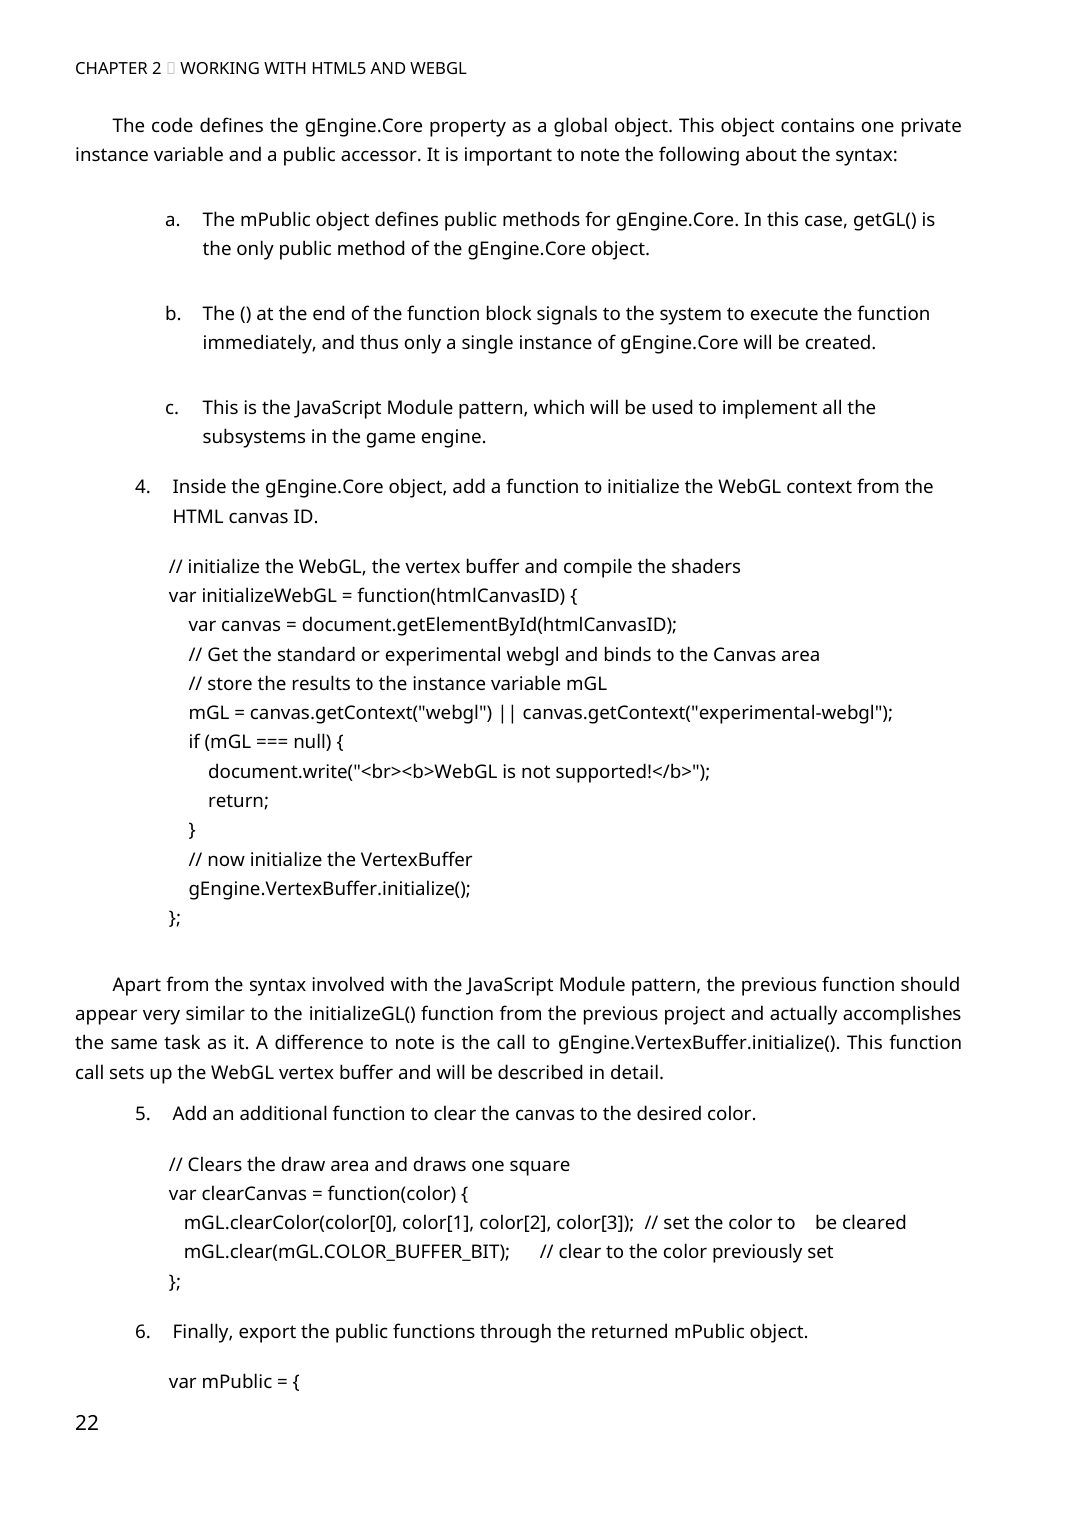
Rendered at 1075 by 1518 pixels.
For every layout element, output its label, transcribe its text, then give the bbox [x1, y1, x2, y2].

text // store the results to the instance variable mGL [169, 670, 962, 696]
text document.write("<br><b>WebGL is not supported!</b>"); [169, 758, 962, 783]
text // now initialize the VertexBuffer [169, 846, 962, 871]
text mGL.clear(mGL.COLOR_BUFFER_BIT); // clear to the color previously set [169, 1239, 962, 1264]
list Finally, export the public functions through the returned mPublic object. [135, 1318, 962, 1343]
text var mPublic = { [169, 1368, 962, 1394]
text The code defines the gEngine.Core property as a global object. This object contains one private instance variable and a public accessor. It is important to note the following about the syntax: [75, 112, 962, 167]
text // initialize the WebGL, the vertex buffer and compile the shaders [169, 553, 962, 579]
text var initializeWebGL = function(htmlCanvasID) { [169, 582, 962, 608]
text // Get the standard or experimental webgl and binds to the Canvas area [169, 641, 962, 666]
text return; [169, 787, 962, 813]
list The mPublic object defines public methods for gEngine.Core. In this case, getGL() is the only public method of the gEngine.Core object. [165, 206, 962, 261]
text mGL.clearColor(color[0], color[1], color[2], color[3]); // set the color to be cleared [169, 1209, 962, 1235]
text } [169, 817, 962, 842]
text Apart from the syntax involved with the JavaScript Module pattern, the previous function should appear very similar to the initializeGL() function from the previous project and actually accomplishes the same task as it. A difference to note is the call to gEngine.VertexBuffer.initialize(). This function call sets up the WebGL vertex buffer and will be described in detail. [75, 971, 962, 1084]
list Inside the gEngine.Core object, add a function to initialize the WebGL context from the HTML canvas ID. [135, 474, 962, 528]
text }; [169, 1268, 962, 1293]
text if (mGL === null) { [169, 729, 962, 754]
text gEngine.VertexBuffer.initialize(); [169, 875, 962, 901]
list The () at the end of the function block signals to the system to execute the function immediately, and thus only a single instance of gEngine.Core will be created. [165, 300, 962, 355]
text }; [169, 904, 962, 930]
list Add an additional function to clear the canvas to the desired color. [135, 1101, 962, 1126]
text var canvas = document.getElementById(htmlCanvasID); [169, 612, 962, 637]
text mGL = canvas.getContext("webgl") || canvas.getContext("experimental-webgl"); [169, 699, 962, 725]
text var clearCanvas = function(color) { [169, 1180, 962, 1206]
list This is the JavaScript Module pattern, which will be used to implement all the subsystems in the game engine. [165, 394, 962, 449]
text // Clears the draw area and draws one square [169, 1151, 962, 1176]
